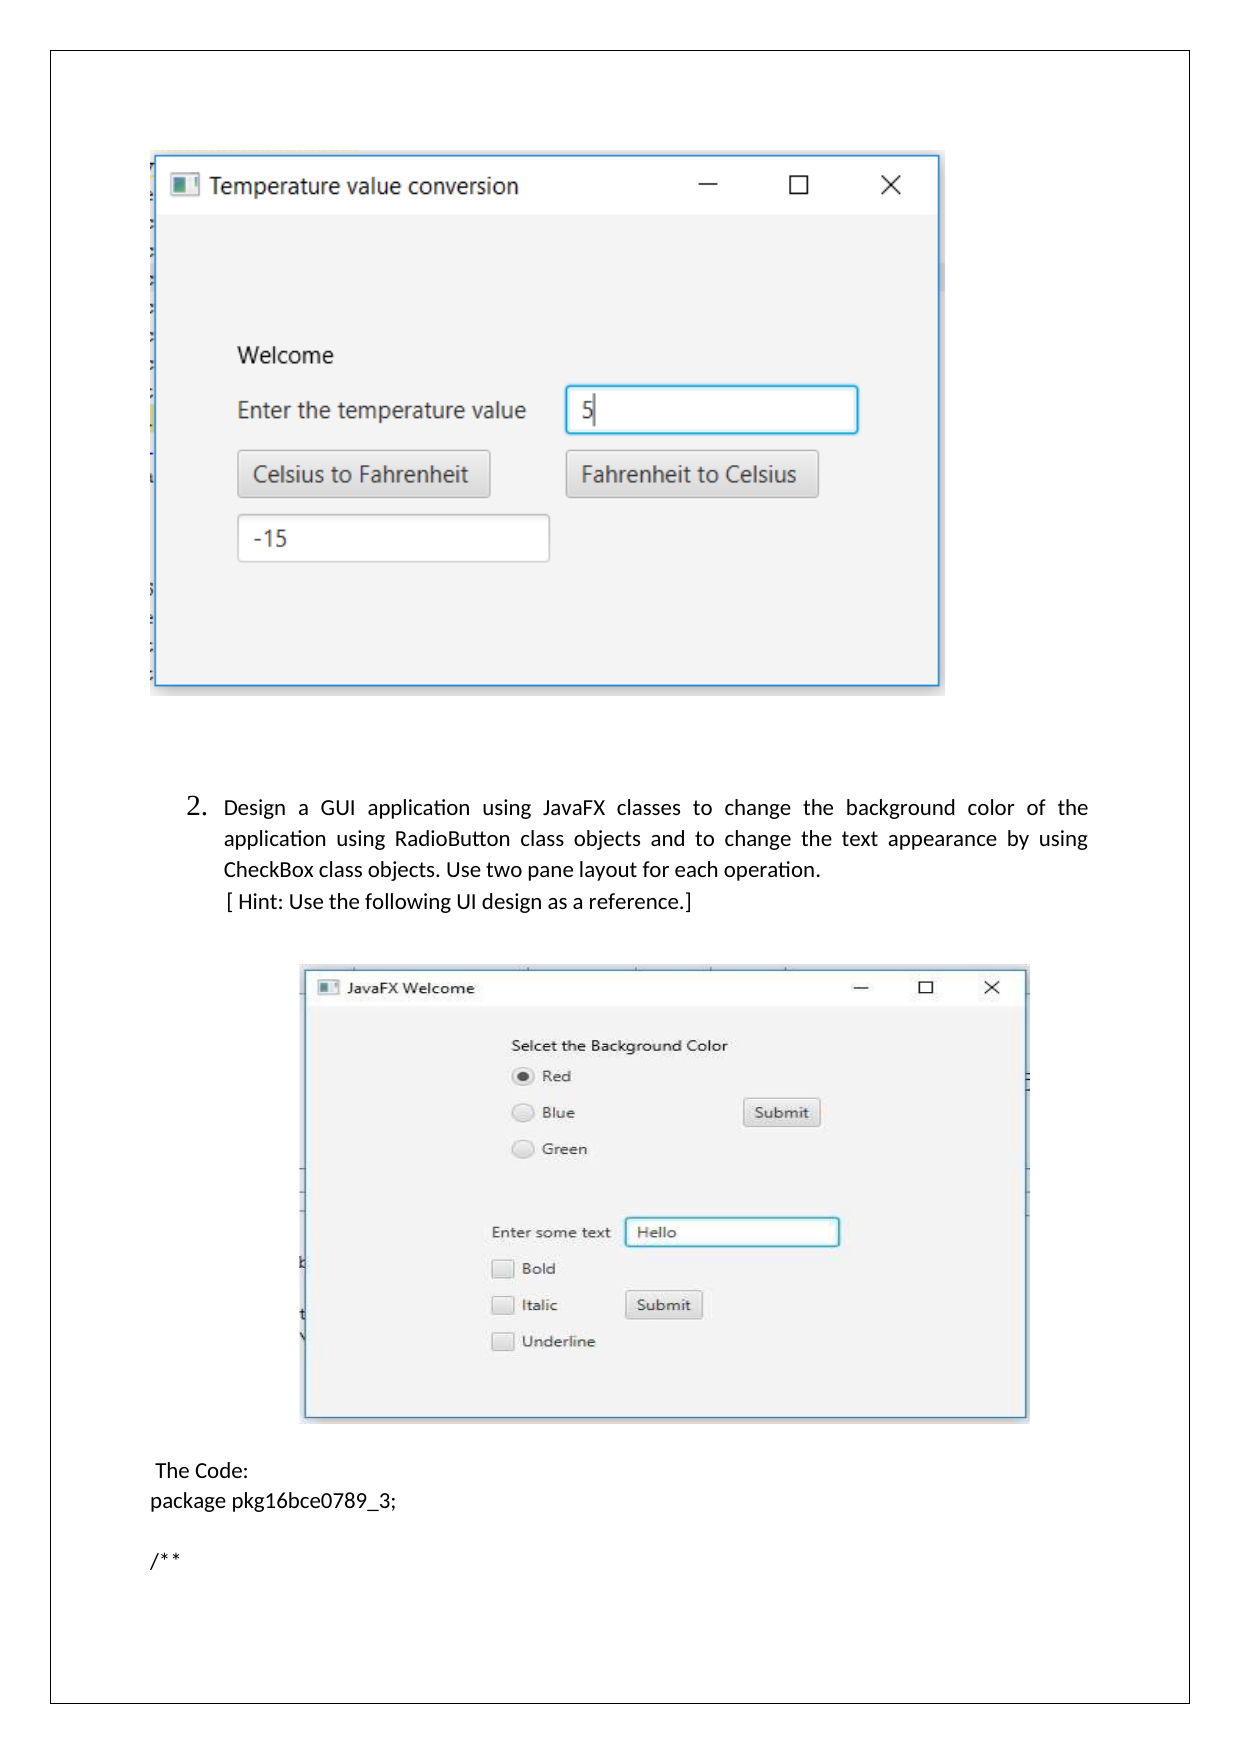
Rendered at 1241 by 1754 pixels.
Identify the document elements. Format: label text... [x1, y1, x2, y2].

text /** [150, 1547, 1090, 1575]
text [ Hint: Use the following UI design as a reference.] [226, 887, 1090, 915]
text The Code: [150, 1456, 1090, 1484]
picture [150, 150, 946, 696]
picture [299, 964, 1030, 1424]
text package pkg16bce0789_3; [150, 1486, 1090, 1514]
list Design a GUI application using JavaFX classes to change the background color of the application using RadioButton class objects and to change the text appearance by using CheckBox class objects. Use two pane layout for each operation. [186, 788, 1090, 883]
